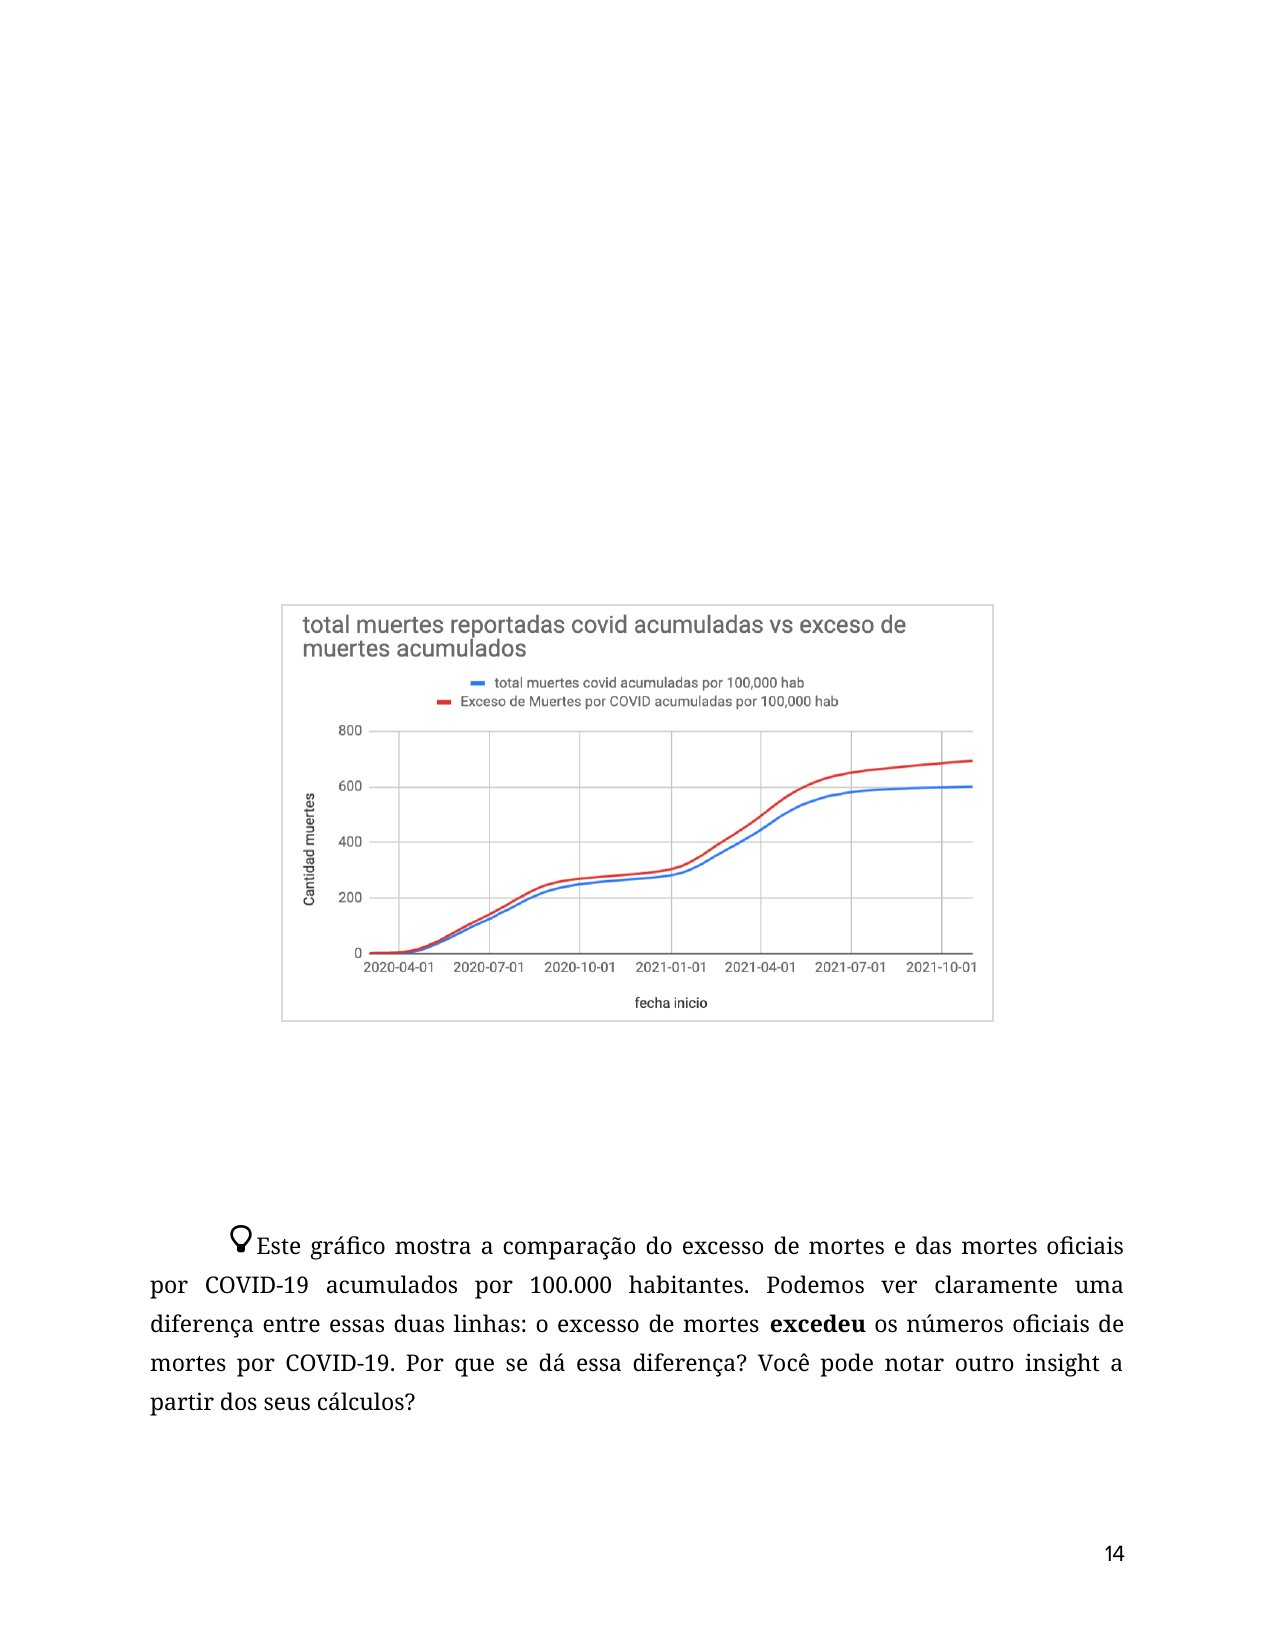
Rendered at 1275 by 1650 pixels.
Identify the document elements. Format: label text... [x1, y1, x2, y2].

picture [225, 1222, 257, 1255]
picture [283, 606, 992, 1020]
text Este gráfico mostra a comparação do excesso de mortes e das mortes oficiais por COVID-19 acumulados por 100.000 habitantes. Podemos ver claramente uma diferença entre essas duas linhas: o excesso de mortes excedeu os números oficiais de mortes por COVID-19. Por que se dá essa diferença? Você pode notar outro insight a partir dos seus cálculos? [150, 1223, 1125, 1417]
